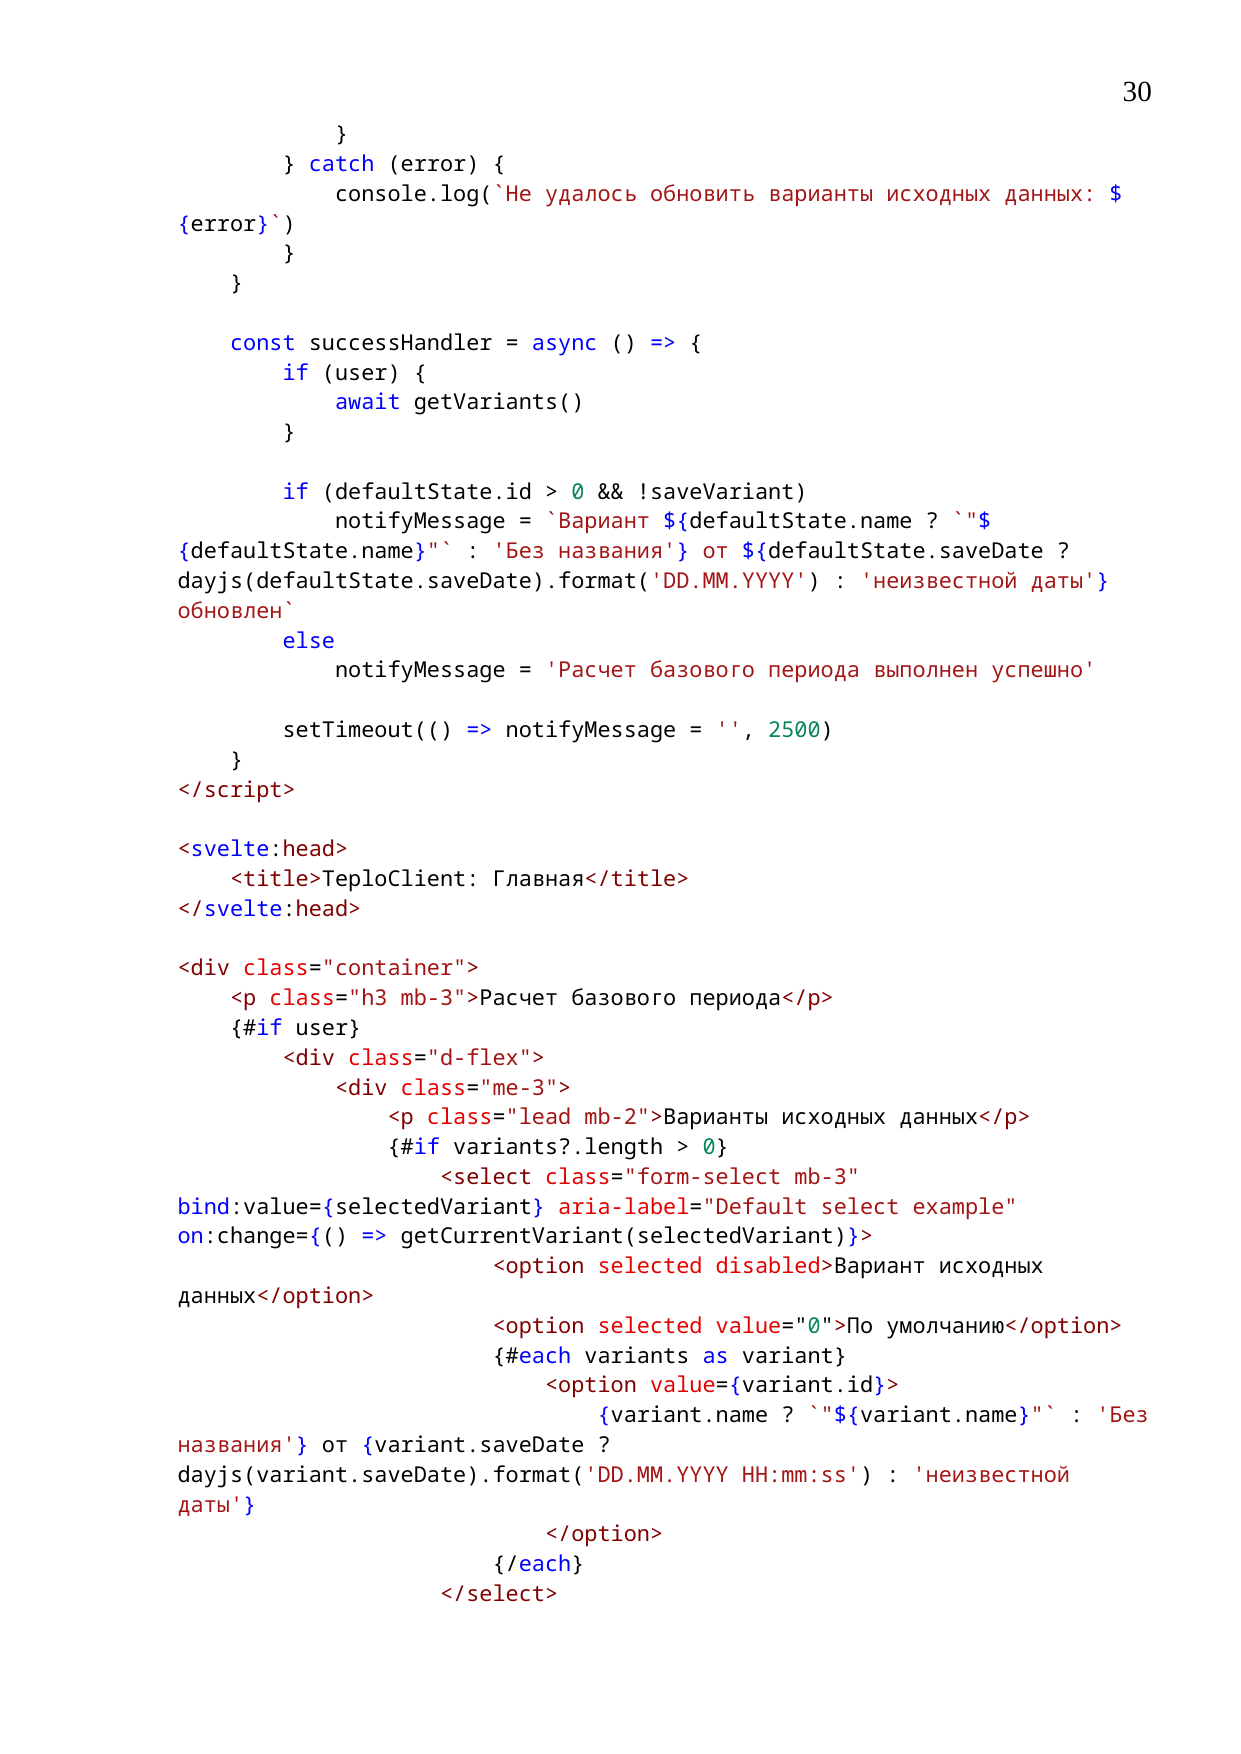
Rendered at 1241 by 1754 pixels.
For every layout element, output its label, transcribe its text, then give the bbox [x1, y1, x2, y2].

text <title>TeploClient: Главная</title> [177, 863, 1152, 893]
text <div class="d-flex"> [177, 1042, 1152, 1071]
text <p class="lead mb-2">Варианты исходных данных</p> [177, 1101, 1152, 1131]
text if (defaultState.id > 0 && !saveVariant) [177, 476, 1152, 505]
text console.log(`Не удалось обновить варианты исходных данных: ${error}`) [177, 178, 1152, 237]
text <svelte:head> [177, 833, 1152, 863]
text if (user) { [177, 356, 1152, 386]
text } [177, 416, 1152, 446]
text {#if variants?.length > 0} [177, 1131, 1152, 1161]
text <option selected disabled>Вариант исходных данных</option> [177, 1250, 1152, 1310]
text <p class="h3 mb-3">Расчет базового периода</p> [177, 982, 1152, 1012]
text <div class="me-3"> [177, 1071, 1152, 1101]
text </svelte:head> [177, 893, 1152, 922]
text <option value={variant.id}> [177, 1369, 1152, 1399]
text {/each} [177, 1548, 1152, 1578]
text <div class="container"> [177, 952, 1152, 982]
text {#each variants as variant} [177, 1339, 1152, 1369]
text <option selected value="0">По умолчанию</option> [177, 1310, 1152, 1339]
text </select> [177, 1578, 1152, 1608]
text {#if user} [177, 1012, 1152, 1042]
text const successHandler = async () => { [177, 327, 1152, 356]
text await getVariants() [177, 386, 1152, 416]
text {variant.name ? `"${variant.name}"` : 'Без названия'} от {variant.saveDate ? dayjs(variant.saveDate).format('DD.MM.YYYY HH:mm:ss') : 'неизвестной даты'} [177, 1399, 1152, 1518]
text <select class="form-select mb-3" bind:value={selectedVariant} aria-label="Default select example" on:change={() => getCurrentVariant(selectedVariant)}> [177, 1161, 1152, 1250]
text } [177, 118, 1152, 148]
text </script> [177, 773, 1152, 803]
text notifyMessage = `Вариант ${defaultState.name ? `"${defaultState.name}"` : 'Без названия'} от ${defaultState.saveDate ? dayjs(defaultState.saveDate).format('DD.MM.YYYY') : 'неизвестной даты'} обновлен` [177, 505, 1152, 624]
text else [177, 624, 1152, 654]
text notifyMessage = 'Расчет базового периода выполнен успешно' [177, 654, 1152, 684]
text } [177, 744, 1152, 773]
text setTimeout(() => notifyMessage = '', 2500) [177, 714, 1152, 744]
text } [177, 237, 1152, 267]
text } catch (error) { [177, 148, 1152, 178]
text } [177, 267, 1152, 297]
text </option> [177, 1518, 1152, 1548]
